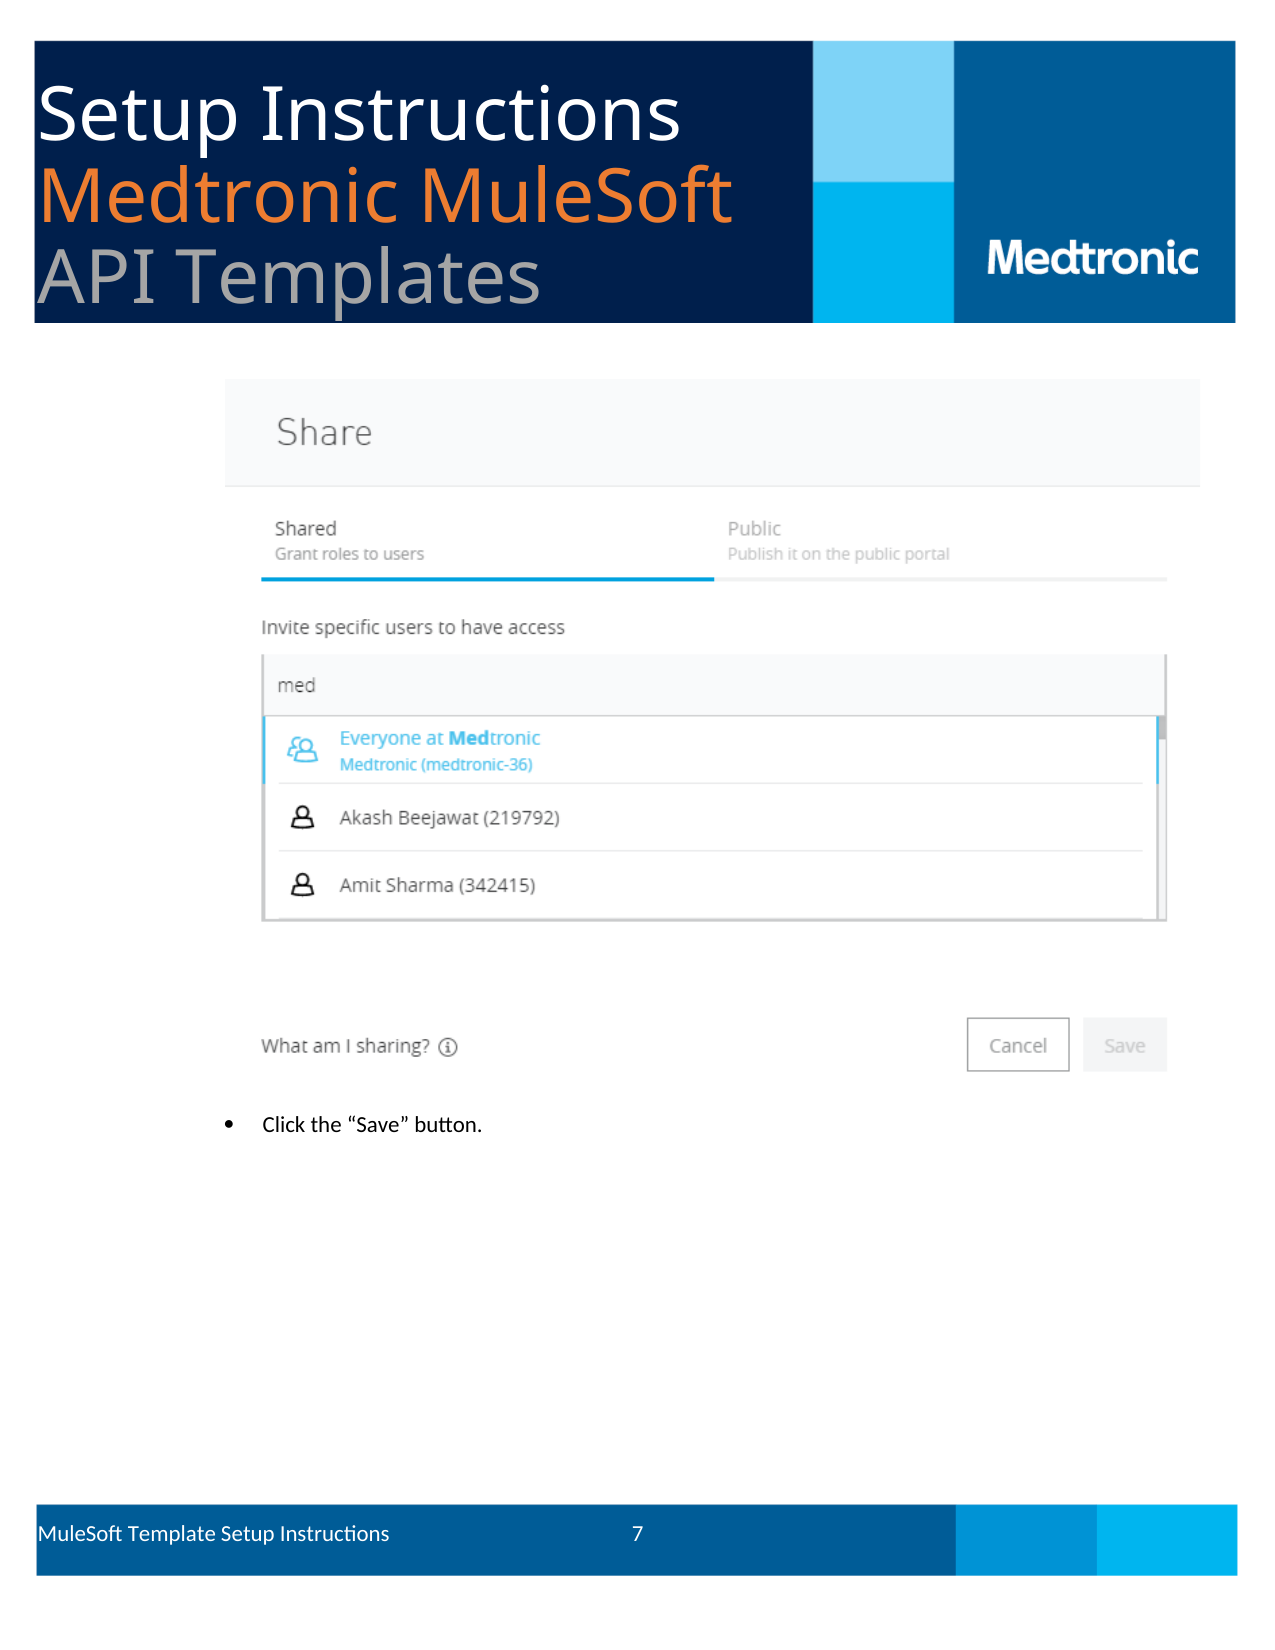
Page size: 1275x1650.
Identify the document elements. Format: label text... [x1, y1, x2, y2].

picture [0, 4, 1273, 324]
picture [0, 1498, 1275, 1612]
picture [225, 379, 1200, 1092]
list Click the “Save” button. [225, 1111, 1125, 1139]
